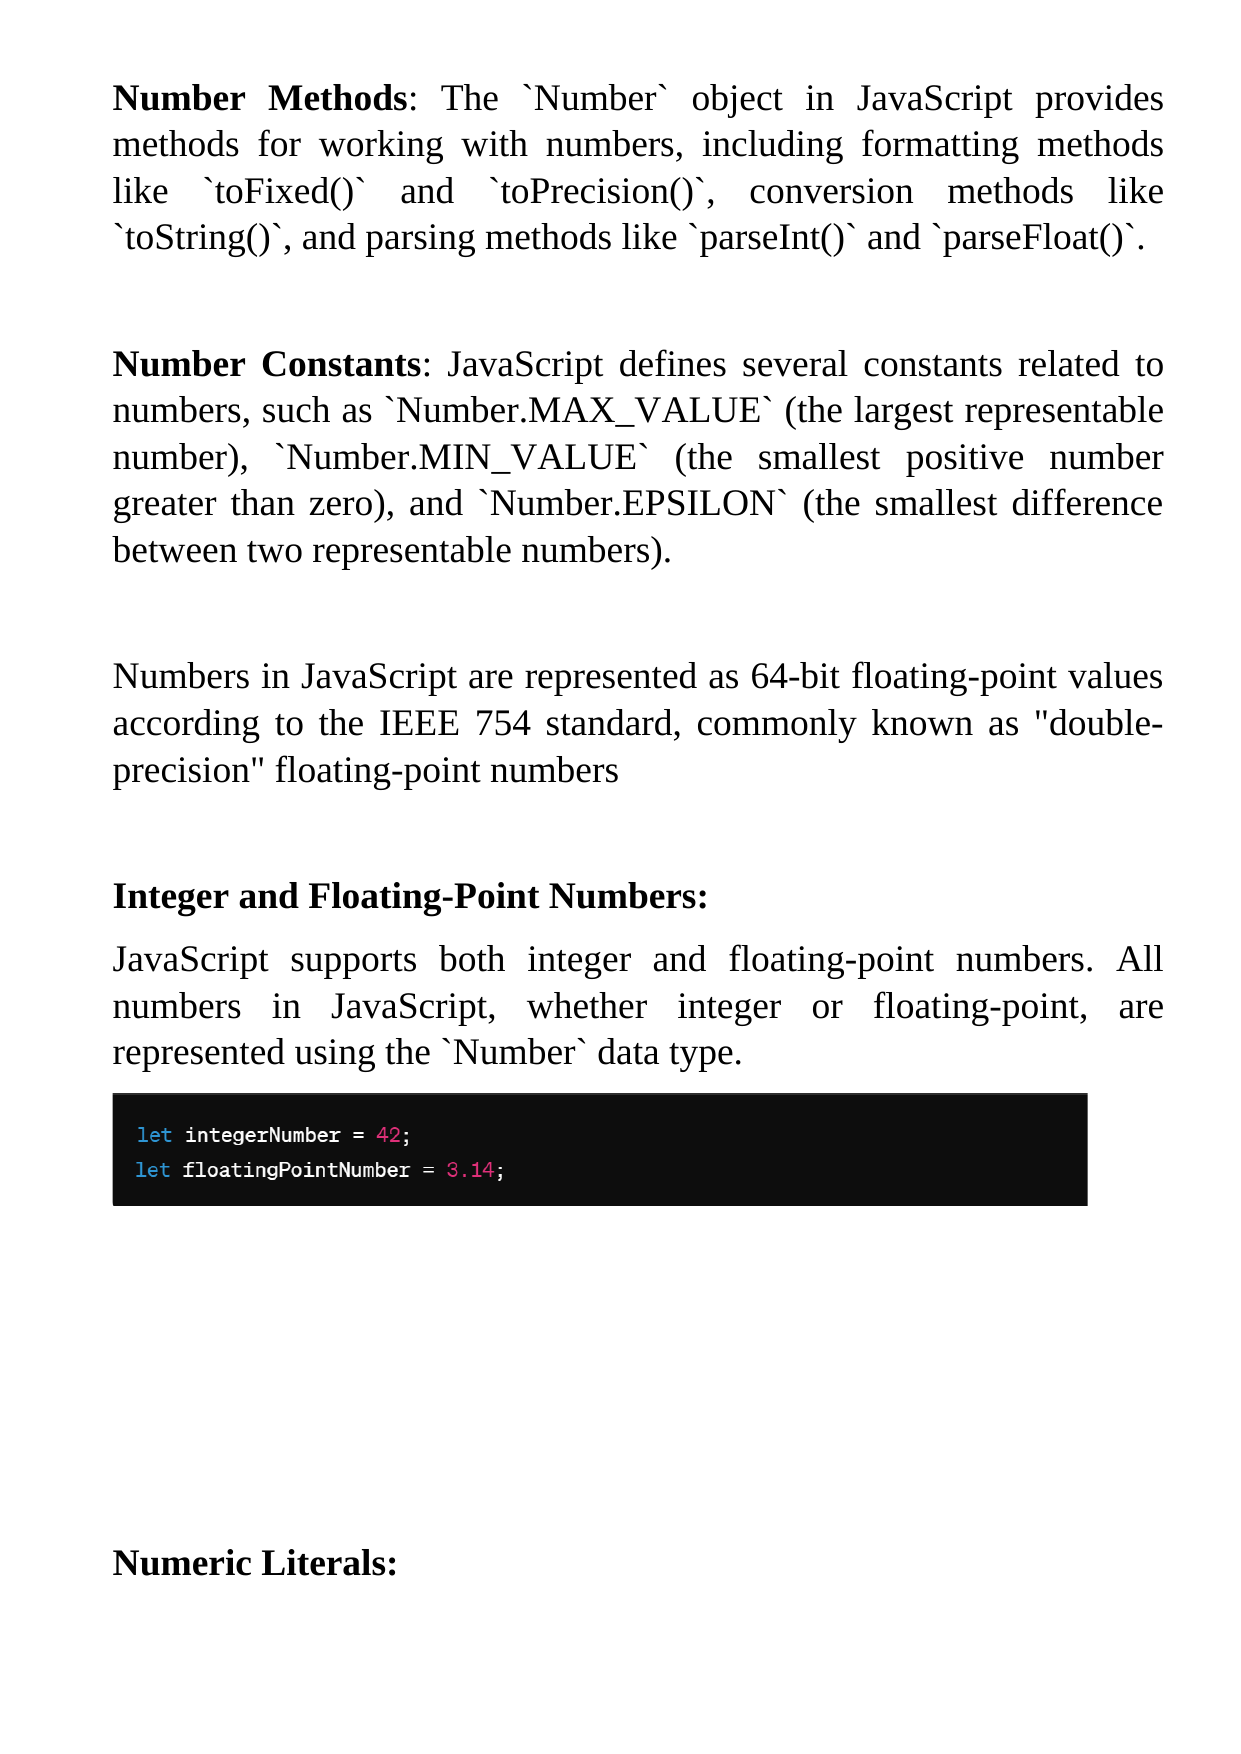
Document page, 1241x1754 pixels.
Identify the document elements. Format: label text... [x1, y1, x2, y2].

text JavaScript supports both integer and floating-point numbers. All numbers in JavaScript, whether integer or floating-point, are represented using the `Number` data type. [112, 937, 1165, 1073]
text Number Methods: The `Number` object in JavaScript provides methods for working with numbers, including formatting methods like `toFixed()` and `toPrecision()`, conversion methods like `toString()`, and parsing methods like `parseInt()` and `parseFloat()`. [112, 75, 1165, 258]
text Number Constants: JavaScript defines several constants related to numbers, such as `Number.MAX_VALUE` (the largest representable number), `Number.MIN_VALUE` (the smallest positive number greater than zero), and `Number.EPSILON` (the smallest difference between two representable numbers). [112, 341, 1165, 571]
text Numbers in JavaScript are represented as 64-bit floating-point values according to the IEEE 754 standard, commonly known as "double-precision" floating-point numbers [112, 654, 1165, 790]
text Numeric Literals: [112, 1540, 1165, 1583]
text Integer and Floating-Point Numbers: [112, 873, 1165, 917]
picture [112, 1093, 1088, 1206]
